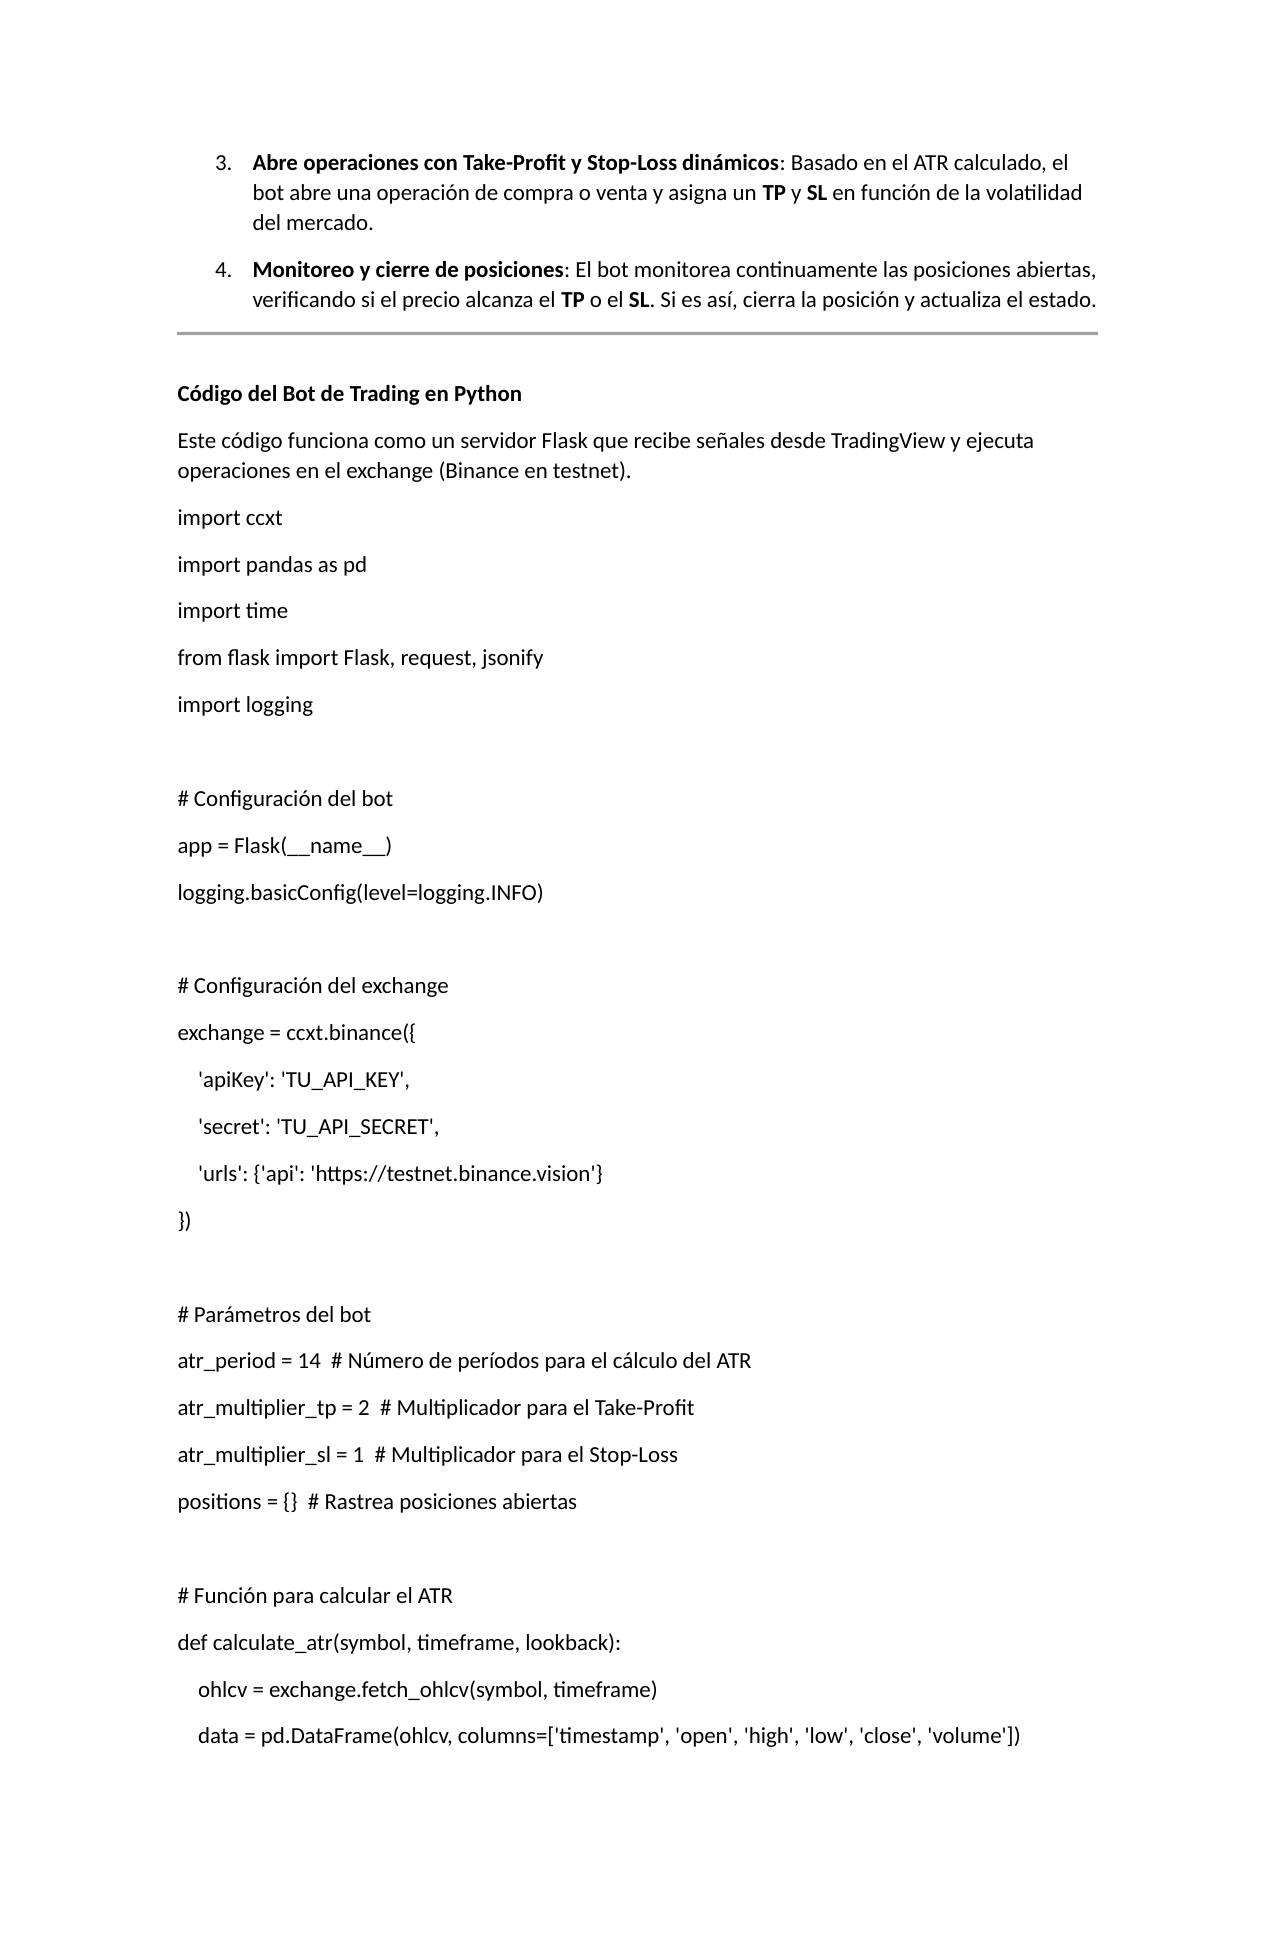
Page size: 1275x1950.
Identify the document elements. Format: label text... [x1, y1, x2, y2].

text import time [177, 597, 1098, 624]
text atr_multiplier_sl = 1 # Multiplicador para el Stop-Loss [177, 1440, 1098, 1468]
text atr_multiplier_tp = 2 # Multiplicador para el Take-Profit [177, 1393, 1098, 1421]
text ohlcv = exchange.fetch_ohlcv(symbol, timeframe) [177, 1675, 1098, 1703]
text import logging [177, 690, 1098, 718]
text import pandas as pd [177, 550, 1098, 578]
text 'apiKey': 'TU_API_KEY', [177, 1065, 1098, 1093]
text # Configuración del exchange [177, 972, 1098, 999]
text 'urls': {'api': 'https://testnet.binance.vision'} [177, 1159, 1098, 1187]
text from flask import Flask, request, jsonify [177, 643, 1098, 671]
text }) [177, 1206, 1098, 1234]
list Monitoreo y cierre de posiciones: El bot monitorea continuamente las posiciones abiertas, verificando si el precio alcanza el TP o el SL. Si es así, cierra la posición y actualiza el estado. [215, 255, 1098, 313]
text logging.basicConfig(level=logging.INFO) [177, 878, 1098, 906]
text 'secret': 'TU_API_SECRET', [177, 1112, 1098, 1140]
list Abre operaciones con Take-Profit y Stop-Loss dinámicos: Basado en el ATR calculado, el bot abre una operación de compra o venta y asigna un TP y SL en función de la volatilidad del mercado. [215, 148, 1098, 236]
text Código del Bot de Trading en Python [177, 379, 1098, 407]
text def calculate_atr(symbol, timeframe, lookback): [177, 1628, 1098, 1656]
text # Parámetros del bot [177, 1300, 1098, 1328]
text data = pd.DataFrame(ohlcv, columns=['timestamp', 'open', 'high', 'low', 'close', 'volume']) [177, 1722, 1098, 1749]
text Este código funciona como un servidor Flask que recibe señales desde TradingView y ejecuta operaciones en el exchange (Binance en testnet). [177, 426, 1098, 484]
text exchange = ccxt.binance({ [177, 1018, 1098, 1046]
text import ccxt [177, 503, 1098, 531]
text positions = {} # Rastrea posiciones abiertas [177, 1487, 1098, 1515]
text # Función para calcular el ATR [177, 1581, 1098, 1609]
text # Configuración del bot [177, 784, 1098, 812]
text atr_period = 14 # Número de períodos para el cálculo del ATR [177, 1347, 1098, 1374]
text app = Flask(__name__) [177, 831, 1098, 859]
